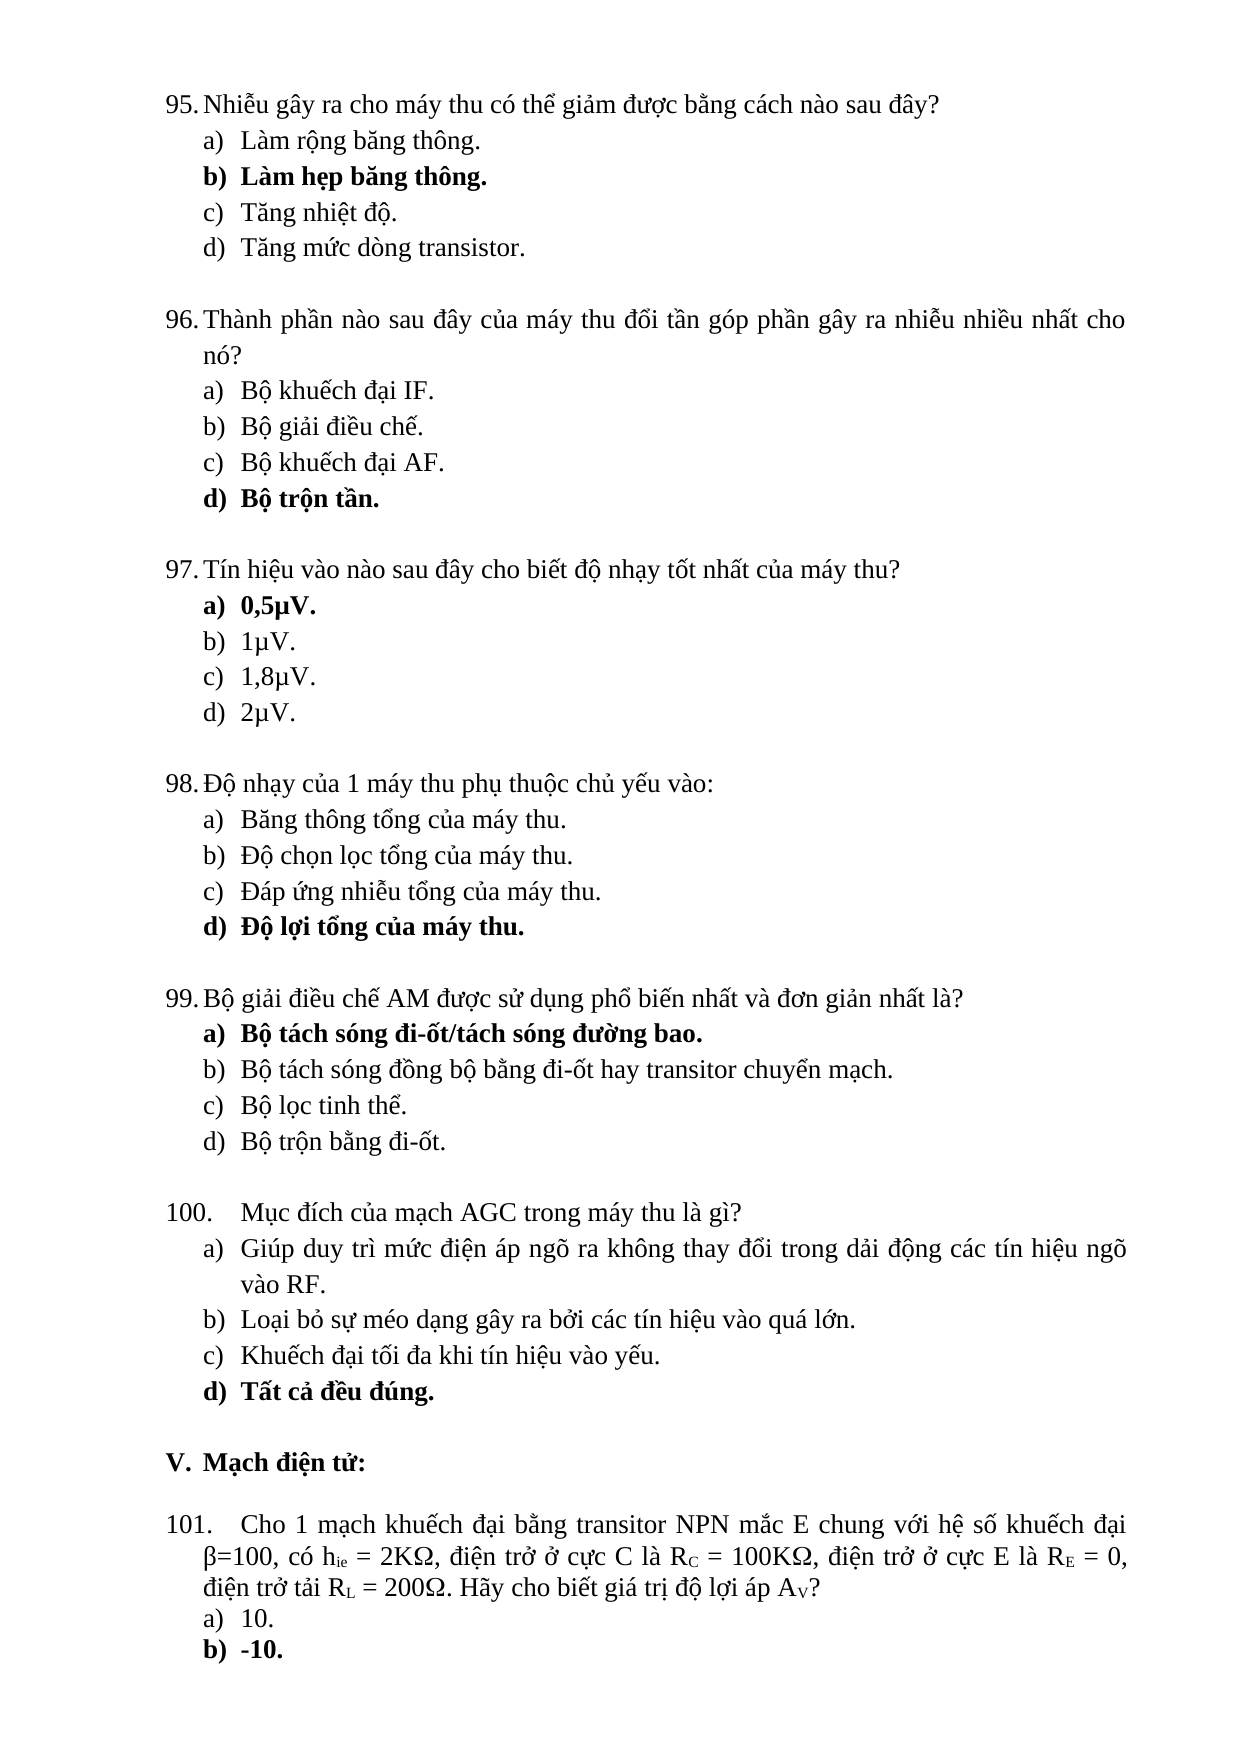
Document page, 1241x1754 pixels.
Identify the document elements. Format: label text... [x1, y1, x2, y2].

list Bộ tách sóng đồng bộ bằng đi-ốt hay transitor chuyển mạch. [203, 1053, 1128, 1084]
list 1µV. [203, 624, 1128, 656]
list Nhiễu gây ra cho máy thu có thể giảm được bằng cách nào sau đây? [165, 89, 1128, 120]
list Bộ trộn tần. [203, 482, 1128, 513]
list Khuếch đại tối đa khi tín hiệu vào yếu. [203, 1339, 1128, 1370]
list Tăng mức dòng transistor. [203, 232, 1128, 263]
list 10. [203, 1602, 1128, 1633]
list Bộ lọc tinh thể. [203, 1089, 1128, 1120]
list Làm rộng băng thông. [203, 124, 1128, 156]
list Loại bỏ sự méo dạng gây ra bởi các tín hiệu vào quá lớn. [203, 1303, 1128, 1334]
list Độ chọn lọc tổng của máy thu. [203, 839, 1128, 870]
list Độ lợi tổng của máy thu. [203, 910, 1128, 942]
list Giúp duy trì mức điện áp ngõ ra không thay đổi trong dải động các tín hiệu ngõ vào RF. [203, 1232, 1128, 1299]
list Tất cả đều đúng. [203, 1375, 1128, 1406]
list Cho 1 mạch khuếch đại bằng transitor NPN mắc E chung với hệ số khuếch đại β=100, có hie = 2K, điện trở ở cực C là RC = 100K, điện trở ở cực E là RE = 0, điện trở tải RL = 200. Hãy cho biết giá trị độ lợi áp AV? [165, 1509, 1128, 1602]
list Mạch điện tử: [165, 1446, 1128, 1477]
list -10. [203, 1633, 1128, 1664]
list 2µV. [203, 696, 1128, 727]
list Bộ trộn bằng đi-ốt. [203, 1125, 1128, 1156]
list Độ nhạy của 1 máy thu phụ thuộc chủ yếu vào: [165, 767, 1128, 799]
list Thành phần nào sau đây của máy thu đổi tần góp phần gây ra nhiễu nhiều nhất cho nó? [165, 303, 1128, 370]
list 1,8µV. [203, 660, 1128, 691]
list Bộ giải điều chế. [203, 410, 1128, 441]
list Băng thông tổng của máy thu. [203, 803, 1128, 834]
list Bộ khuếch đại IF. [203, 374, 1128, 406]
list Bộ khuếch đại AF. [203, 446, 1128, 477]
list Tăng nhiệt độ. [203, 196, 1128, 227]
list 0,5µV. [203, 589, 1128, 620]
list Bộ tách sóng đi-ốt/tách sóng đường bao. [203, 1018, 1128, 1049]
list Đáp ứng nhiễu tổng của máy thu. [203, 875, 1128, 906]
list Bộ giải điều chế AM được sử dụng phổ biến nhất và đơn giản nhất là? [165, 982, 1128, 1013]
list Tín hiệu vào nào sau đây cho biết độ nhạy tốt nhất của máy thu? [165, 553, 1128, 584]
list Làm hẹp băng thông. [203, 160, 1128, 191]
list Mục đích của mạch AGC trong máy thu là gì? [165, 1196, 1128, 1227]
